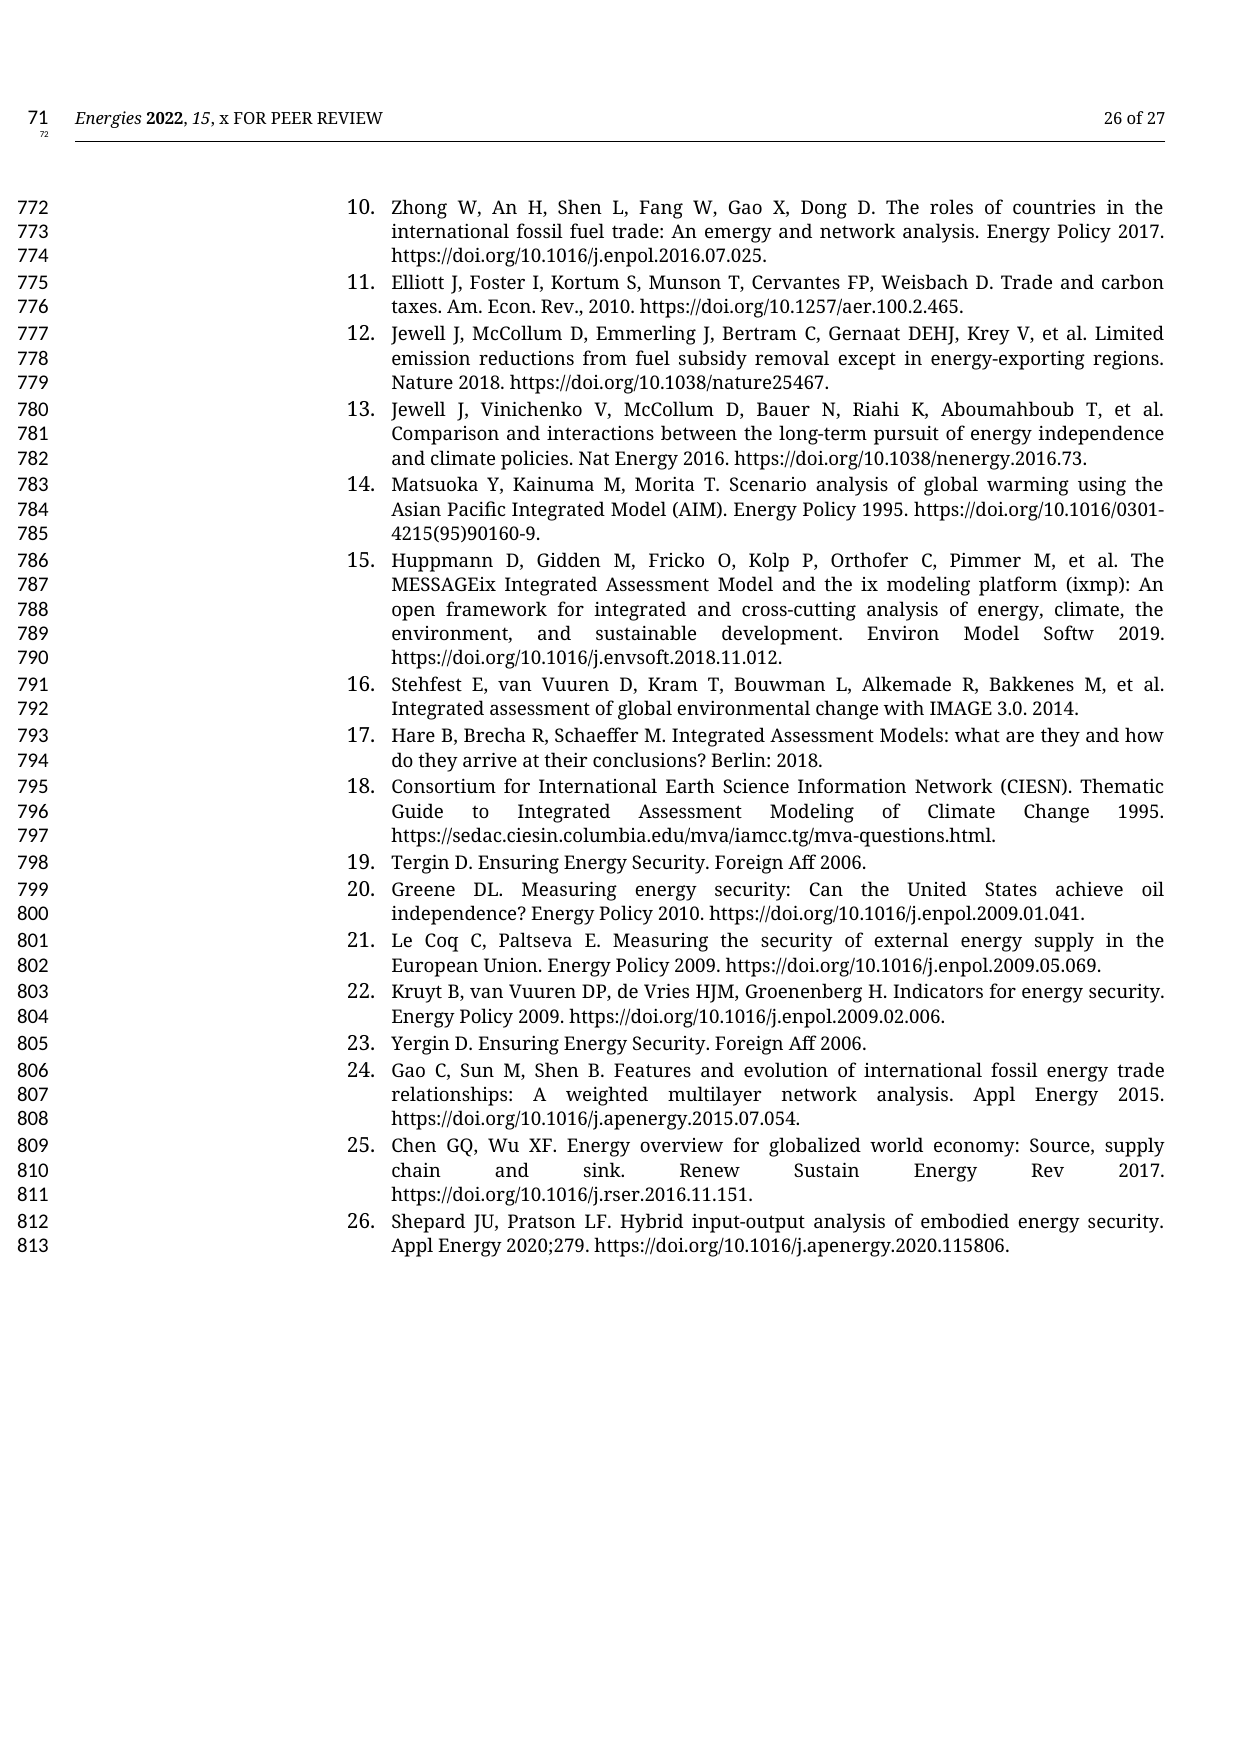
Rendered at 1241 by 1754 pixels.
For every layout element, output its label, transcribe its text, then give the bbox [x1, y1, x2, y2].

text Gao C, Sun M, Shen B. Features and evolution of international fossil energy trade relationships: A weighted multilayer network analysis. Appl Energy 2015. https://doi.org/10.1016/j.apenergy.2015.07.054. [347, 1056, 1165, 1131]
text Yergin D. Ensuring Energy Security. Foreign Aff 2006. [347, 1029, 1165, 1056]
text Le Coq C, Paltseva E. Measuring the security of external energy supply in the European Union. Energy Policy 2009. https://doi.org/10.1016/j.enpol.2009.05.069. [347, 926, 1165, 977]
text Stehfest E, van Vuuren D, Kram T, Bouwman L, Alkemade R, Bakkenes M, et al. Integrated assessment of global environmental change with IMAGE 3.0. 2014. [347, 670, 1165, 721]
text Huppmann D, Gidden M, Fricko O, Kolp P, Orthofer C, Pimmer M, et al. The MESSAGEix Integrated Assessment Model and the ix modeling platform (ixmp): An open framework for integrated and cross-cutting analysis of energy, climate, the environment, and sustainable development. Environ Model Softw 2019. https://doi.org/10.1016/j.envsoft.2018.11.012. [347, 546, 1165, 670]
text Tergin D. Ensuring Energy Security. Foreign Aff 2006. [347, 848, 1165, 875]
text Hare B, Brecha R, Schaeffer M. Integrated Assessment Models: what are they and how do they arrive at their conclusions? Berlin: 2018. [347, 721, 1165, 772]
text Jewell J, McCollum D, Emmerling J, Bertram C, Gernaat DEHJ, Krey V, et al. Limited emission reductions from fuel subsidy removal except in energy-exporting regions. Nature 2018. https://doi.org/10.1038/nature25467. [347, 319, 1165, 395]
text Consortium for International Earth Science Information Network (CIESN). Thematic Guide to Integrated Assessment Modeling of Climate Change 1995. https://sedac.ciesin.columbia.edu/mva/iamcc.tg/mva-questions.html. [347, 772, 1165, 848]
text Zhong W, An H, Shen L, Fang W, Gao X, Dong D. The roles of countries in the international fossil fuel trade: An emergy and network analysis. Energy Policy 2017. https://doi.org/10.1016/j.enpol.2016.07.025. [347, 192, 1165, 268]
text Shepard JU, Pratson LF. Hybrid input-output analysis of embodied energy security. Appl Energy 2020;279. https://doi.org/10.1016/j.apenergy.2020.115806. [347, 1207, 1165, 1258]
text Elliott J, Foster I, Kortum S, Munson T, Cervantes FP, Weisbach D. Trade and carbon taxes. Am. Econ. Rev., 2010. https://doi.org/10.1257/aer.100.2.465. [347, 268, 1165, 319]
text Jewell J, Vinichenko V, McCollum D, Bauer N, Riahi K, Aboumahboub T, et al. Comparison and interactions between the long-term pursuit of energy independence and climate policies. Nat Energy 2016. https://doi.org/10.1038/nenergy.2016.73. [347, 395, 1165, 470]
text Chen GQ, Wu XF. Energy overview for globalized world economy: Source, supply chain and sink. Renew Sustain Energy Rev 2017. https://doi.org/10.1016/j.rser.2016.11.151. [347, 1131, 1165, 1207]
text Matsuoka Y, Kainuma M, Morita T. Scenario analysis of global warming using the Asian Pacific Integrated Model (AIM). Energy Policy 1995. https://doi.org/10.1016/0301-4215(95)90160-9. [347, 470, 1165, 546]
text Greene DL. Measuring energy security: Can the United States achieve oil independence? Energy Policy 2010. https://doi.org/10.1016/j.enpol.2009.01.041. [347, 875, 1165, 926]
text Kruyt B, van Vuuren DP, de Vries HJM, Groenenberg H. Indicators for energy security. Energy Policy 2009. https://doi.org/10.1016/j.enpol.2009.02.006. [347, 977, 1165, 1029]
